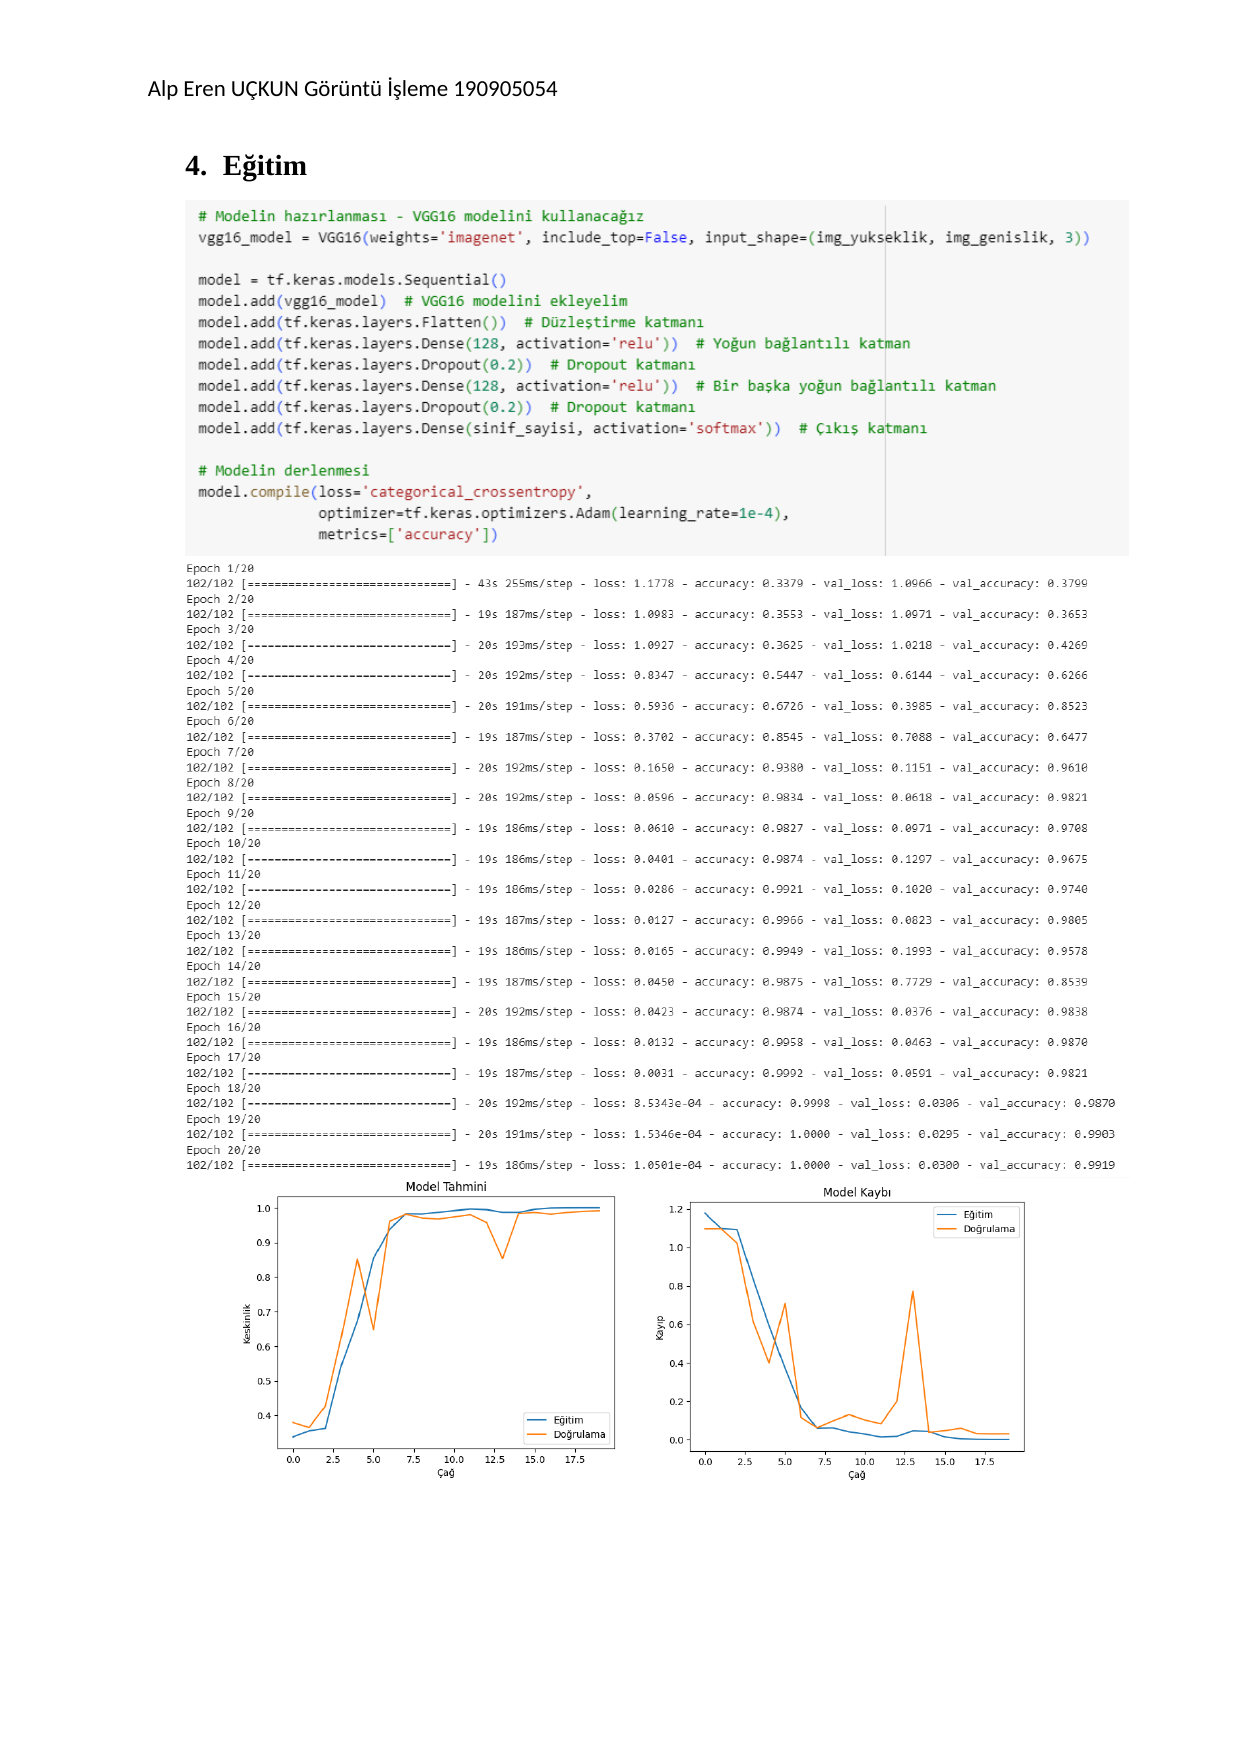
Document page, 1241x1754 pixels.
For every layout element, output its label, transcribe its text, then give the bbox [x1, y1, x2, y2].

picture [185, 557, 1131, 1178]
picture [233, 1179, 1045, 1483]
list Eğitim [185, 148, 1093, 181]
picture [185, 200, 1129, 556]
